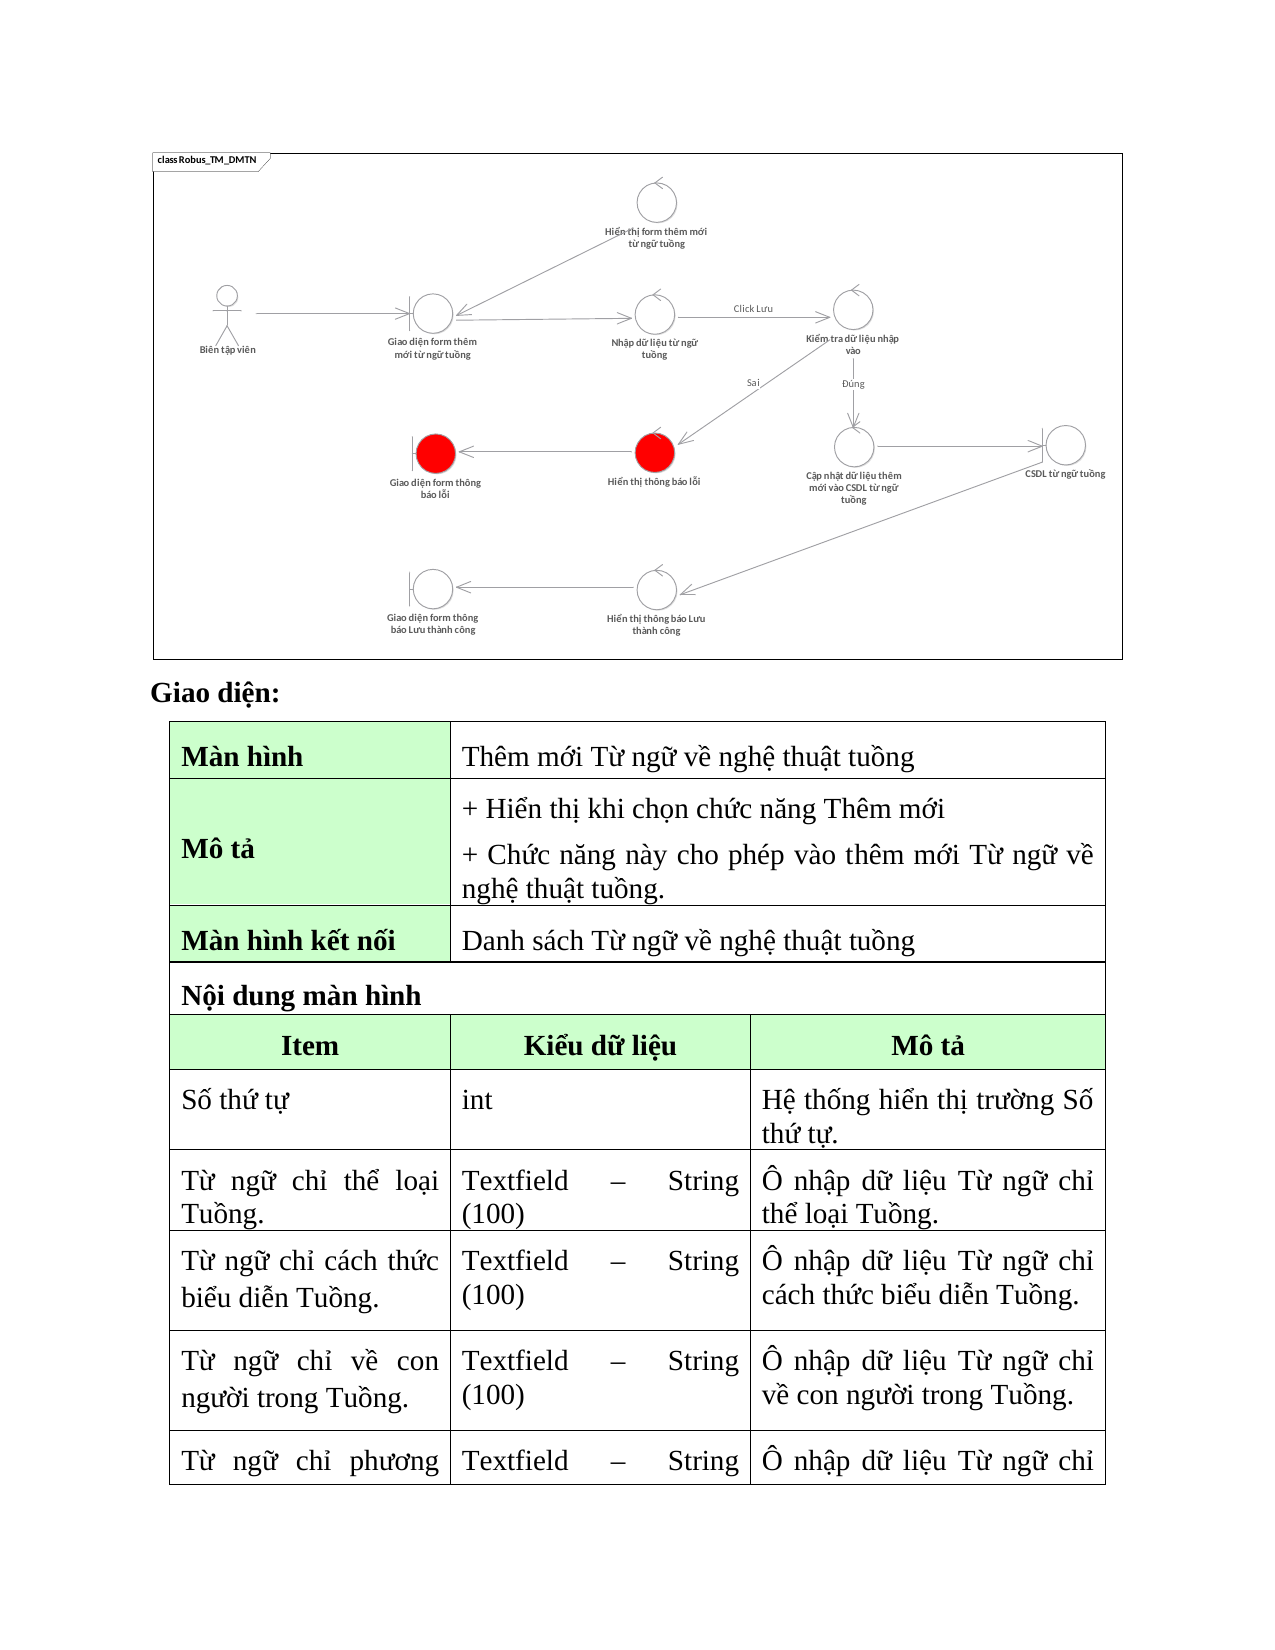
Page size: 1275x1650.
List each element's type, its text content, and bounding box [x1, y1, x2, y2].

table_cell Kiểu dữ liệu [451, 1015, 750, 1069]
table_cell Số thứ tự [170, 1070, 450, 1149]
table_cell Ô nhập dữ liệu Từ ngữ chỉ thể loại Tuồng. [751, 1150, 1105, 1230]
table_cell Mô tả [751, 1015, 1105, 1069]
table_cell Màn hình kết nối [170, 906, 450, 961]
table_cell Từ ngữ chỉ thể loại Tuồng. [170, 1150, 450, 1230]
table_cell Textfield – String (100) [451, 1150, 750, 1230]
table_cell Từ ngữ chỉ cách thức biểu diễn Tuồng. [170, 1231, 450, 1330]
table_cell Mô tả [170, 779, 450, 904]
table_cell Nội dung màn hình [170, 963, 1105, 1014]
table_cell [751, 1431, 1105, 1484]
table_cell Từ ngữ chỉ về con người trong Tuồng. [170, 1331, 450, 1429]
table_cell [170, 1431, 450, 1484]
table_cell Ô nhập dữ liệu Từ ngữ chỉ về con người trong Tuồng. [751, 1331, 1105, 1429]
table_cell int [451, 1070, 750, 1149]
table_cell Hệ thống hiển thị trường Số thứ tự. [751, 1070, 1105, 1149]
table_cell Item [170, 1015, 450, 1069]
table_cell Textfield – String (100) [451, 1331, 750, 1429]
table_cell Textfield – String (100) [451, 1231, 750, 1330]
table_header Thêm mới Từ ngữ về nghệ thuật tuồng [451, 722, 1105, 778]
table_header Màn hình [170, 722, 450, 778]
table_cell + Hiển thị khi chọn chức năng Thêm mới + Chức năng này cho phép vào thêm mới Từ ngữ về nghệ thuật tuồng. [451, 779, 1105, 904]
table_cell Danh sách Từ ngữ về nghệ thuật tuồng [451, 906, 1105, 961]
text Giao diện: [150, 675, 1125, 708]
table_cell Ô nhập dữ liệu Từ ngữ chỉ cách thức biểu diễn Tuồng. [751, 1231, 1105, 1330]
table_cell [451, 1431, 750, 1484]
